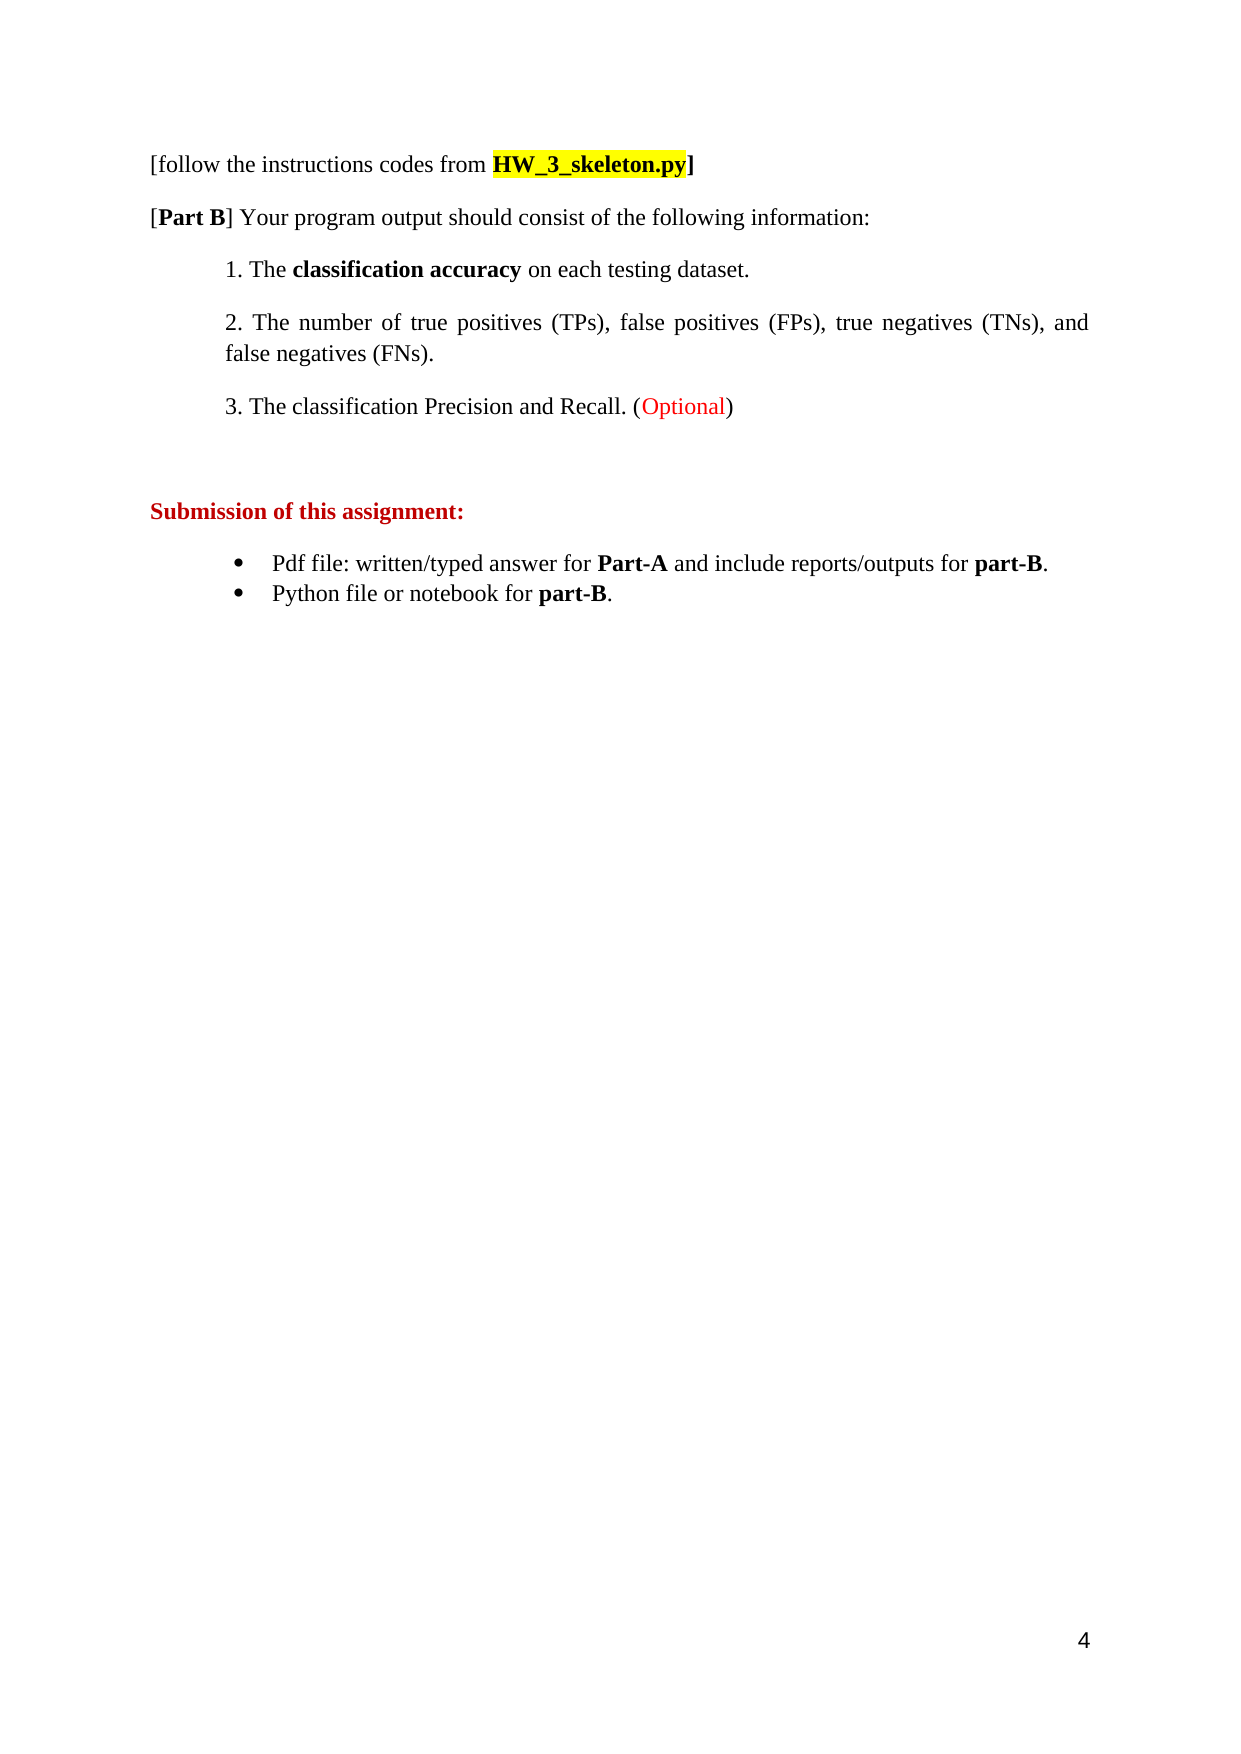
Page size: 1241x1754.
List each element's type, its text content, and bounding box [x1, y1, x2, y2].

text 3. The classification Precision and Recall. (Optional) [225, 392, 1090, 419]
text [Part B] Your program output should consist of the following information: [150, 202, 1090, 230]
text [follow the instructions codes from HW_3_skeleton.py] [150, 150, 493, 178]
text Submission of this assignment: [150, 497, 1090, 524]
list Python file or notebook for part-B. [234, 579, 1090, 607]
text [follow the instructions codes from HW_3_skeleton.py] [686, 150, 1090, 178]
list Pdf file: written/typed answer for Part-A and include reports/outputs for part-B. [234, 549, 1090, 577]
text 2. The number of true positives (TPs), false positives (FPs), true negatives (TNs), and false negatives (FNs). [225, 307, 1090, 367]
text 1. The classification accuracy on each testing dataset. [225, 255, 1090, 283]
